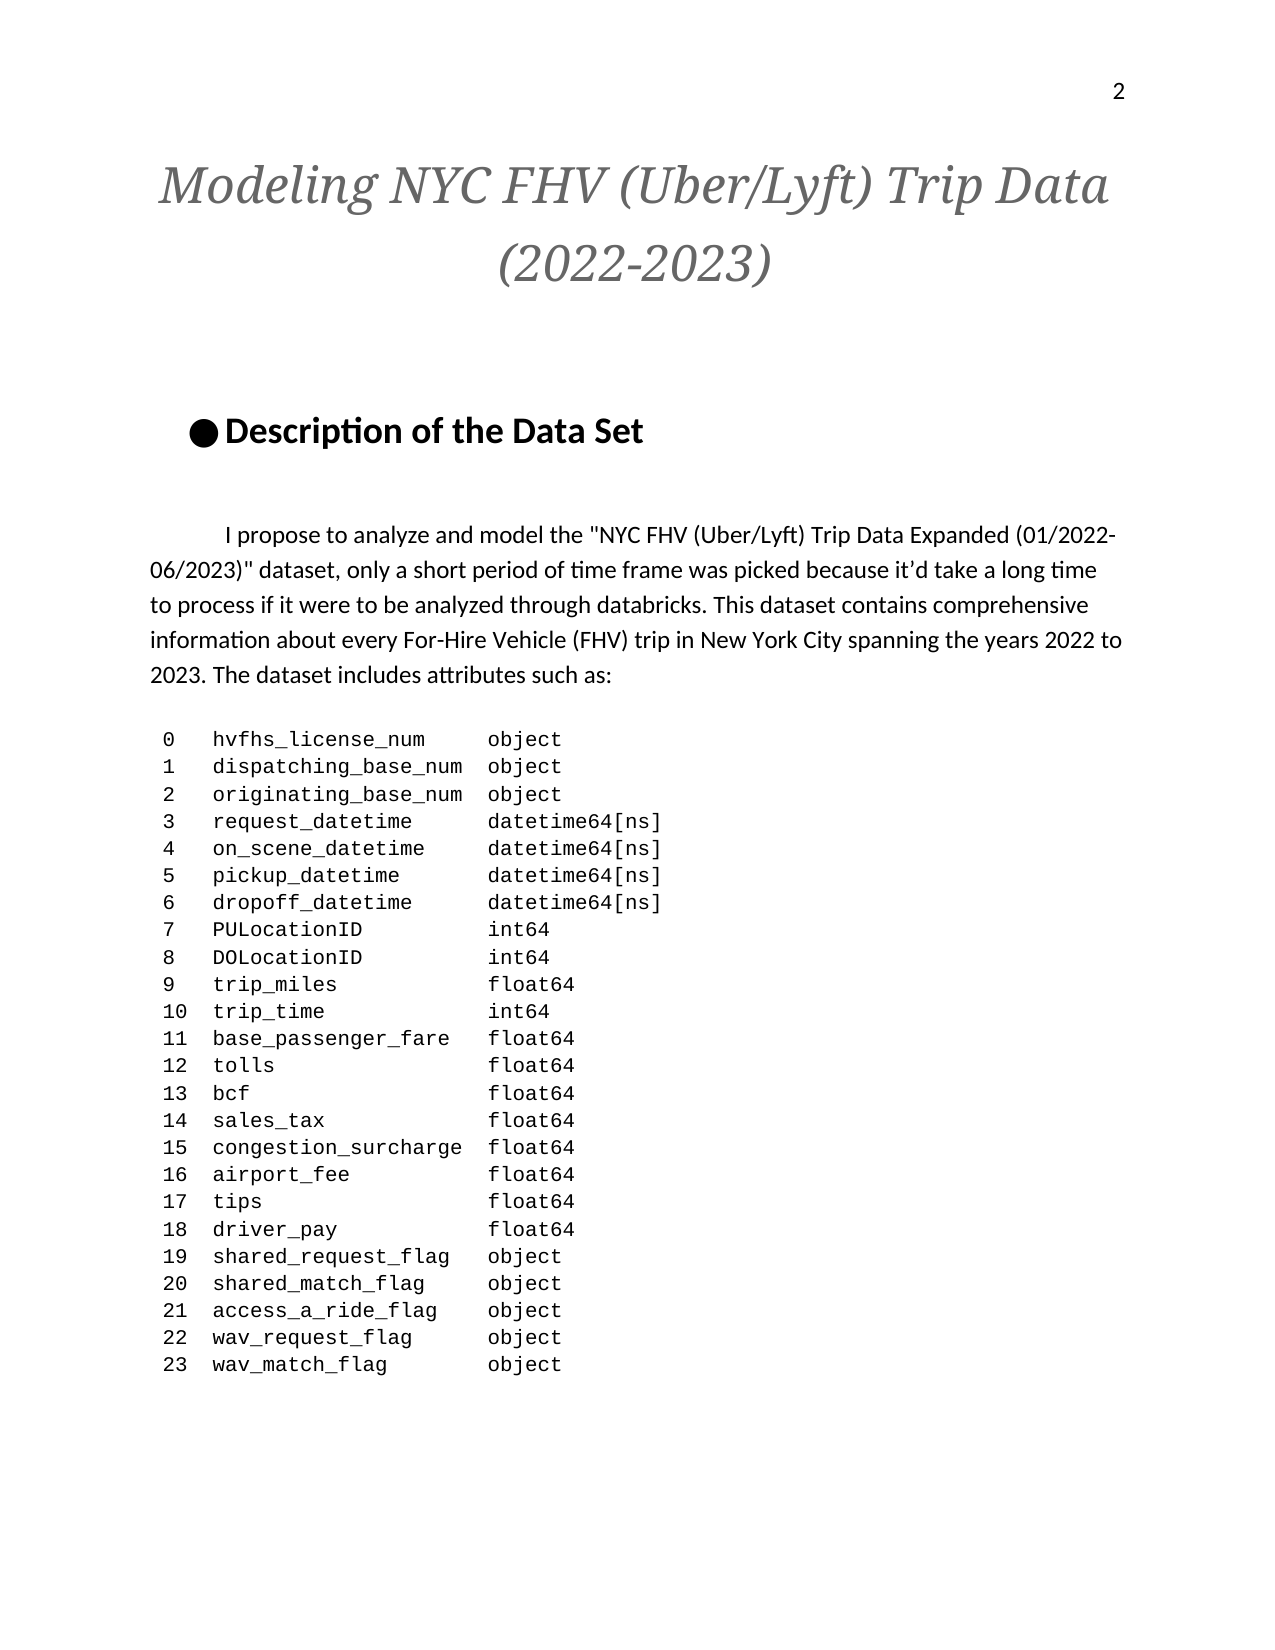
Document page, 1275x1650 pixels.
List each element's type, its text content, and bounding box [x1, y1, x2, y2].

text 15 congestion_surcharge float64 [150, 1137, 1125, 1161]
text 1 dispatching_base_num object [150, 756, 1125, 780]
text 22 wav_request_flag object [150, 1327, 1125, 1351]
text 16 airport_fee float64 [150, 1164, 1125, 1188]
text 2 originating_base_num object [150, 783, 1125, 807]
subtitle Description of the Data Set [187, 387, 1125, 464]
text 19 shared_request_flag object [150, 1246, 1125, 1269]
text 3 request_datetime datetime64[ns] [150, 811, 1125, 834]
text 7 PULocationID int64 [150, 919, 1125, 943]
text 5 pickup_datetime datetime64[ns] [150, 865, 1125, 889]
text 9 trip_miles float64 [150, 974, 1125, 997]
text 6 dropoff_datetime datetime64[ns] [150, 892, 1125, 916]
text 13 bcf float64 [150, 1083, 1125, 1106]
text 21 access_a_ride_flag object [150, 1300, 1125, 1324]
text 4 on_scene_datetime datetime64[ns] [150, 838, 1125, 862]
text 20 shared_match_flag object [150, 1273, 1125, 1297]
text I propose to analyze and model the "NYC FHV (Uber/Lyft) Trip Data Expanded (01/2022-06/2023)" dataset, only a short period of time frame was picked because it’d take a long time to process if it were to be analyzed through databricks. This dataset contains comprehensive information about every For-Hire Vehicle (FHV) trip in New York City spanning the years 2022 to 2023. The dataset includes attributes such as: [150, 519, 1125, 690]
text 18 driver_pay float64 [150, 1218, 1125, 1242]
text 14 sales_tax float64 [150, 1110, 1125, 1133]
text 17 tips float64 [150, 1191, 1125, 1215]
text 10 trip_time int64 [150, 1001, 1125, 1025]
text 23 wav_match_flag object [150, 1354, 1125, 1378]
text 11 base_passenger_fare float64 [150, 1028, 1125, 1052]
text 0 hvfhs_license_num object [150, 729, 1125, 753]
text 12 tolls float64 [150, 1055, 1125, 1079]
text 8 DOLocationID int64 [150, 947, 1125, 970]
subtitle Modeling NYC FHV (Uber/Lyft) Trip Data (2022-2023) [150, 150, 1125, 296]
